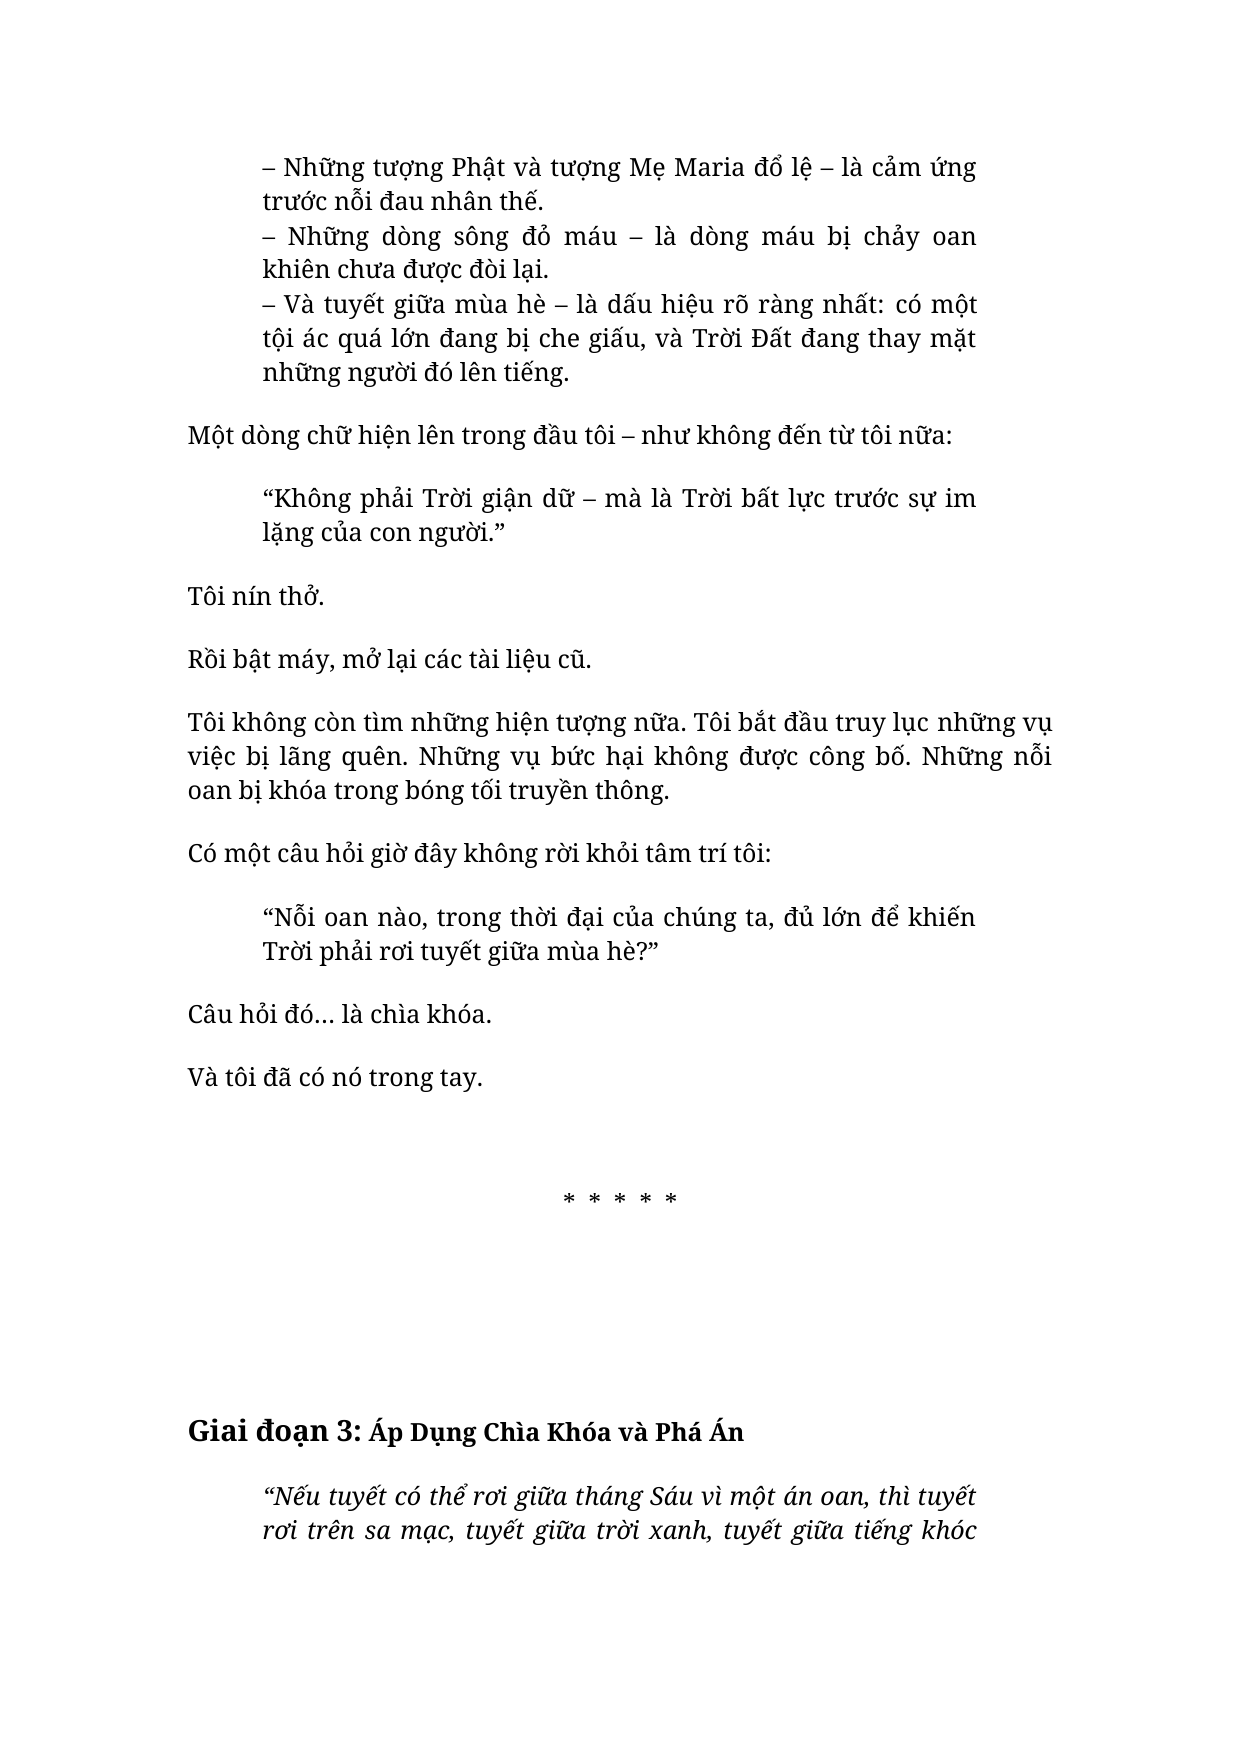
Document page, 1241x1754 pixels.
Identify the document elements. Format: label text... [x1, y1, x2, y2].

text * * * * * [187, 1186, 1053, 1220]
text – Những tượng Phật và tượng Mẹ Maria đổ lệ – là cảm ứng trước nỗi đau nhân thế. – Những dòng sông đỏ máu – là dòng máu bị chảy oan khiên chưa được đòi lại. – Và tuyết giữa mùa hè – là dấu hiệu rõ ràng nhất: có một tội ác quá lớn đang bị che giấu, và Trời Đất đang thay mặt những người đó lên tiếng. [262, 150, 978, 388]
text Và tôi đã có nó trong tay. [187, 1060, 1053, 1094]
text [262, 1479, 978, 1547]
text Tôi nín thở. [187, 578, 1053, 612]
text Có một câu hỏi giờ đây không rời khỏi tâm trí tôi: [187, 836, 1053, 870]
text Tôi không còn tìm những hiện tượng nữa. Tôi bắt đầu truy lục những vụ việc bị lãng quên. Những vụ bức hại không được công bố. Những nỗi oan bị khóa trong bóng tối truyền thông. [187, 704, 1053, 807]
text Câu hỏi đó… là chìa khóa. [187, 996, 1053, 1031]
text “Không phải Trời giận dữ – mà là Trời bất lực trước sự im lặng của con người.” [262, 481, 978, 549]
text “Nỗi oan nào, trong thời đại của chúng ta, đủ lớn để khiến Trời phải rơi tuyết giữa mùa hè?” [262, 899, 978, 967]
text Rồi bật máy, mở lại các tài liệu cũ. [187, 641, 1053, 675]
subtitle Giai đoạn 3: Áp Dụng Chìa Khóa và Phá Án [187, 1410, 1053, 1449]
text Một dòng chữ hiện lên trong đầu tôi – như không đến từ tôi nữa: [187, 418, 1053, 452]
